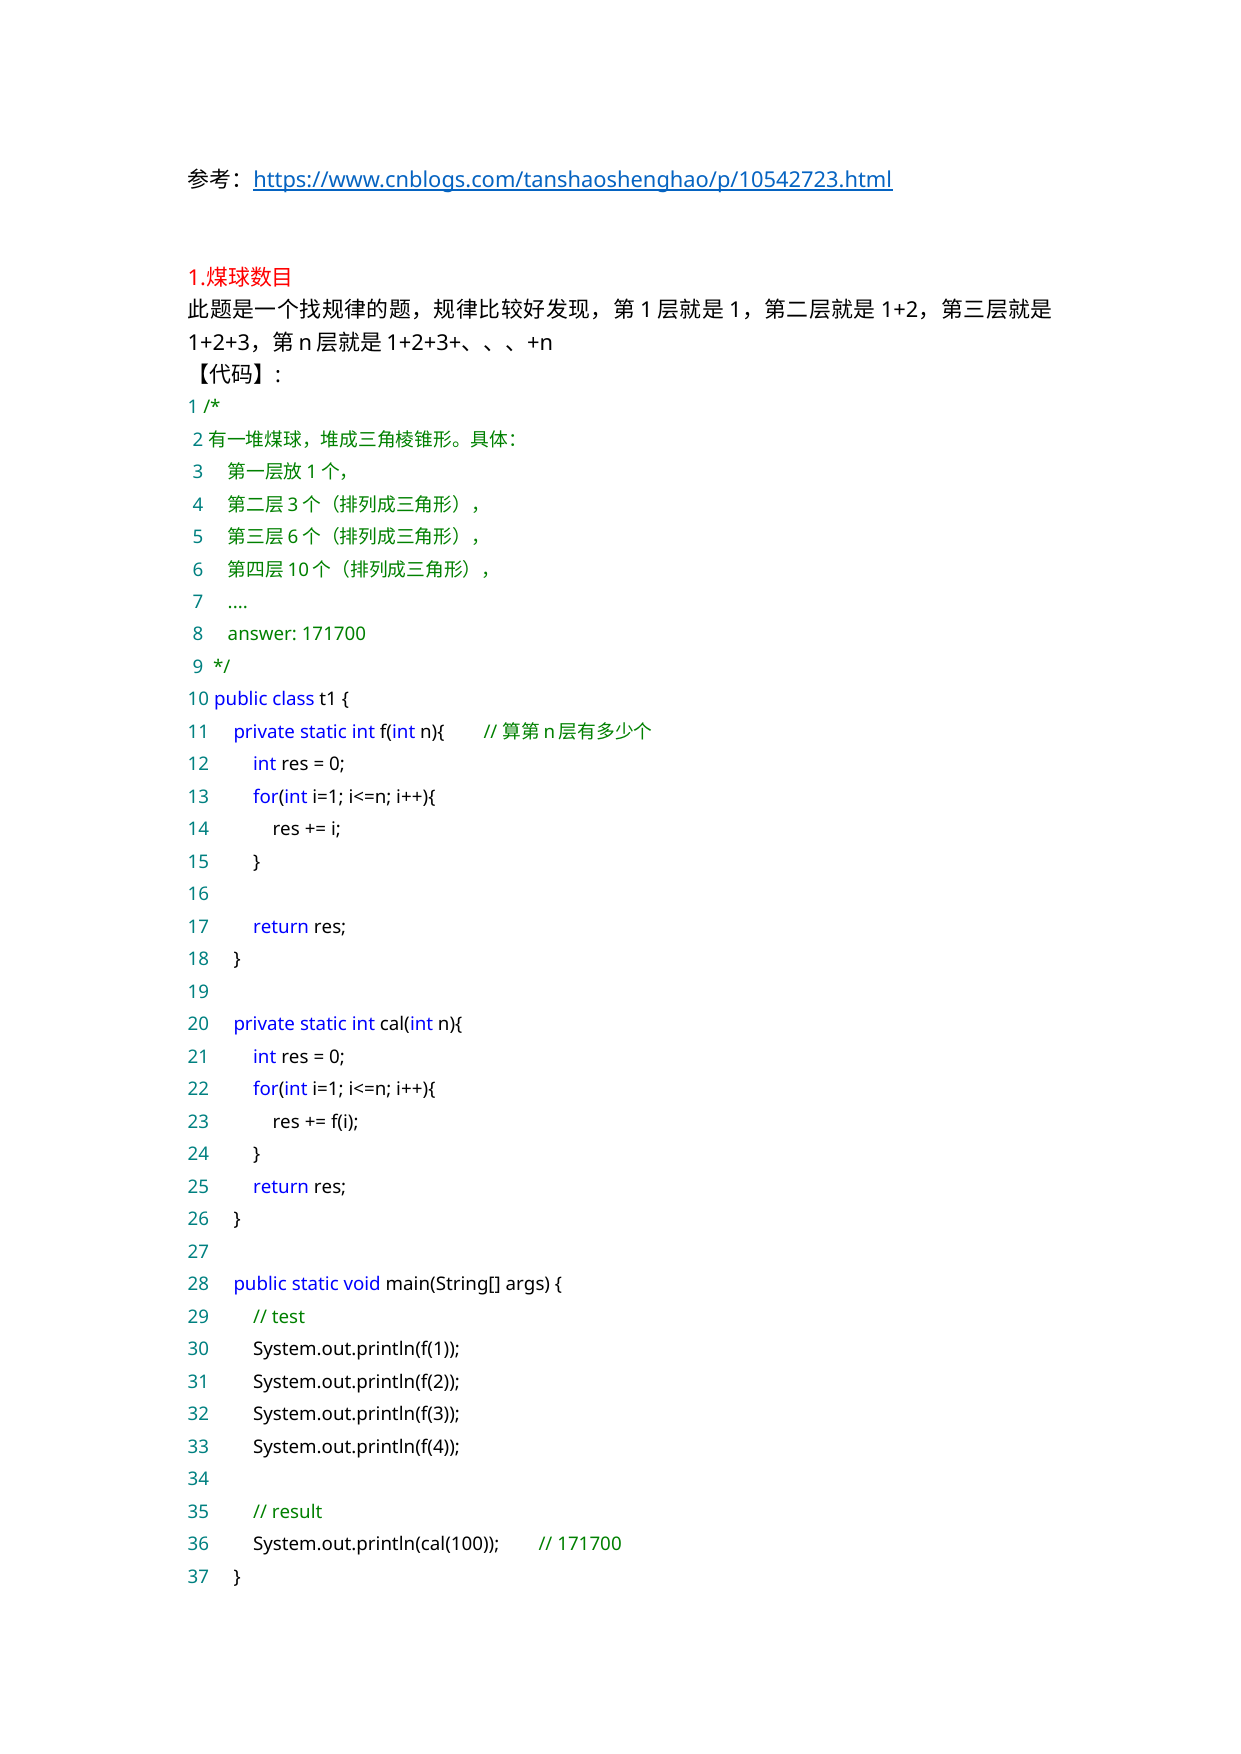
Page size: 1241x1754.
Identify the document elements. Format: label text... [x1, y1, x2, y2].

text 1 /* [187, 389, 1053, 422]
text 16 [187, 877, 1053, 909]
text 11 private static int f(int n){ // 算第n层有多少个 [187, 714, 1053, 747]
text 7 .... [187, 584, 1053, 617]
text 此题是一个找规律的题，规律比较好发现，第1层就是1，第二层就是1+2，第三层就是1+2+3，第n层就是1+2+3+、、、+n [187, 292, 1053, 357]
text 14 res += i; [187, 812, 1053, 844]
text 19 [187, 974, 1053, 1007]
text 34 [187, 1462, 1053, 1494]
text 21 int res = 0; [187, 1039, 1053, 1072]
text 4 第二层3个（排列成三角形）， [187, 487, 1053, 519]
text 29 // test [187, 1299, 1053, 1332]
text 24 } [187, 1137, 1053, 1169]
text 27 [187, 1234, 1053, 1267]
text 15 } [187, 844, 1053, 877]
text 30 System.out.println(f(1)); [187, 1332, 1053, 1364]
text 33 System.out.println(f(4)); [187, 1429, 1053, 1462]
text 5 第三层6个（排列成三角形）， [187, 519, 1053, 552]
text 参考：https://www.cnblogs.com/tanshaoshenghao/p/10542723.html [187, 162, 1053, 194]
text 1.煤球数目 [187, 259, 1053, 292]
text 17 return res; [187, 909, 1053, 942]
text 37 } [187, 1559, 1053, 1592]
text 31 System.out.println(f(2)); [187, 1364, 1053, 1397]
text 22 for(int i=1; i<=n; i++){ [187, 1072, 1053, 1104]
text 3 第一层放1个， [187, 454, 1053, 487]
text 32 System.out.println(f(3)); [187, 1397, 1053, 1429]
text 13 for(int i=1; i<=n; i++){ [187, 779, 1053, 812]
text 9 */ [187, 649, 1053, 682]
text 10 public class t1 { [187, 682, 1053, 714]
text 25 return res; [187, 1169, 1053, 1202]
text 2 有一堆煤球，堆成三角棱锥形。具体： [187, 422, 1053, 454]
text 26 } [187, 1202, 1053, 1234]
text 28 public static void main(String[] args) { [187, 1267, 1053, 1299]
text 20 private static int cal(int n){ [187, 1007, 1053, 1039]
text 36 System.out.println(cal(100)); // 171700 [187, 1527, 1053, 1559]
text 12 int res = 0; [187, 747, 1053, 779]
text 6 第四层10个（排列成三角形）， [187, 552, 1053, 584]
text 【代码】: [187, 357, 1053, 389]
text 18 } [187, 942, 1053, 974]
text 8 answer: 171700 [187, 617, 1053, 649]
text 35 // result [187, 1494, 1053, 1527]
text 23 res += f(i); [187, 1104, 1053, 1137]
